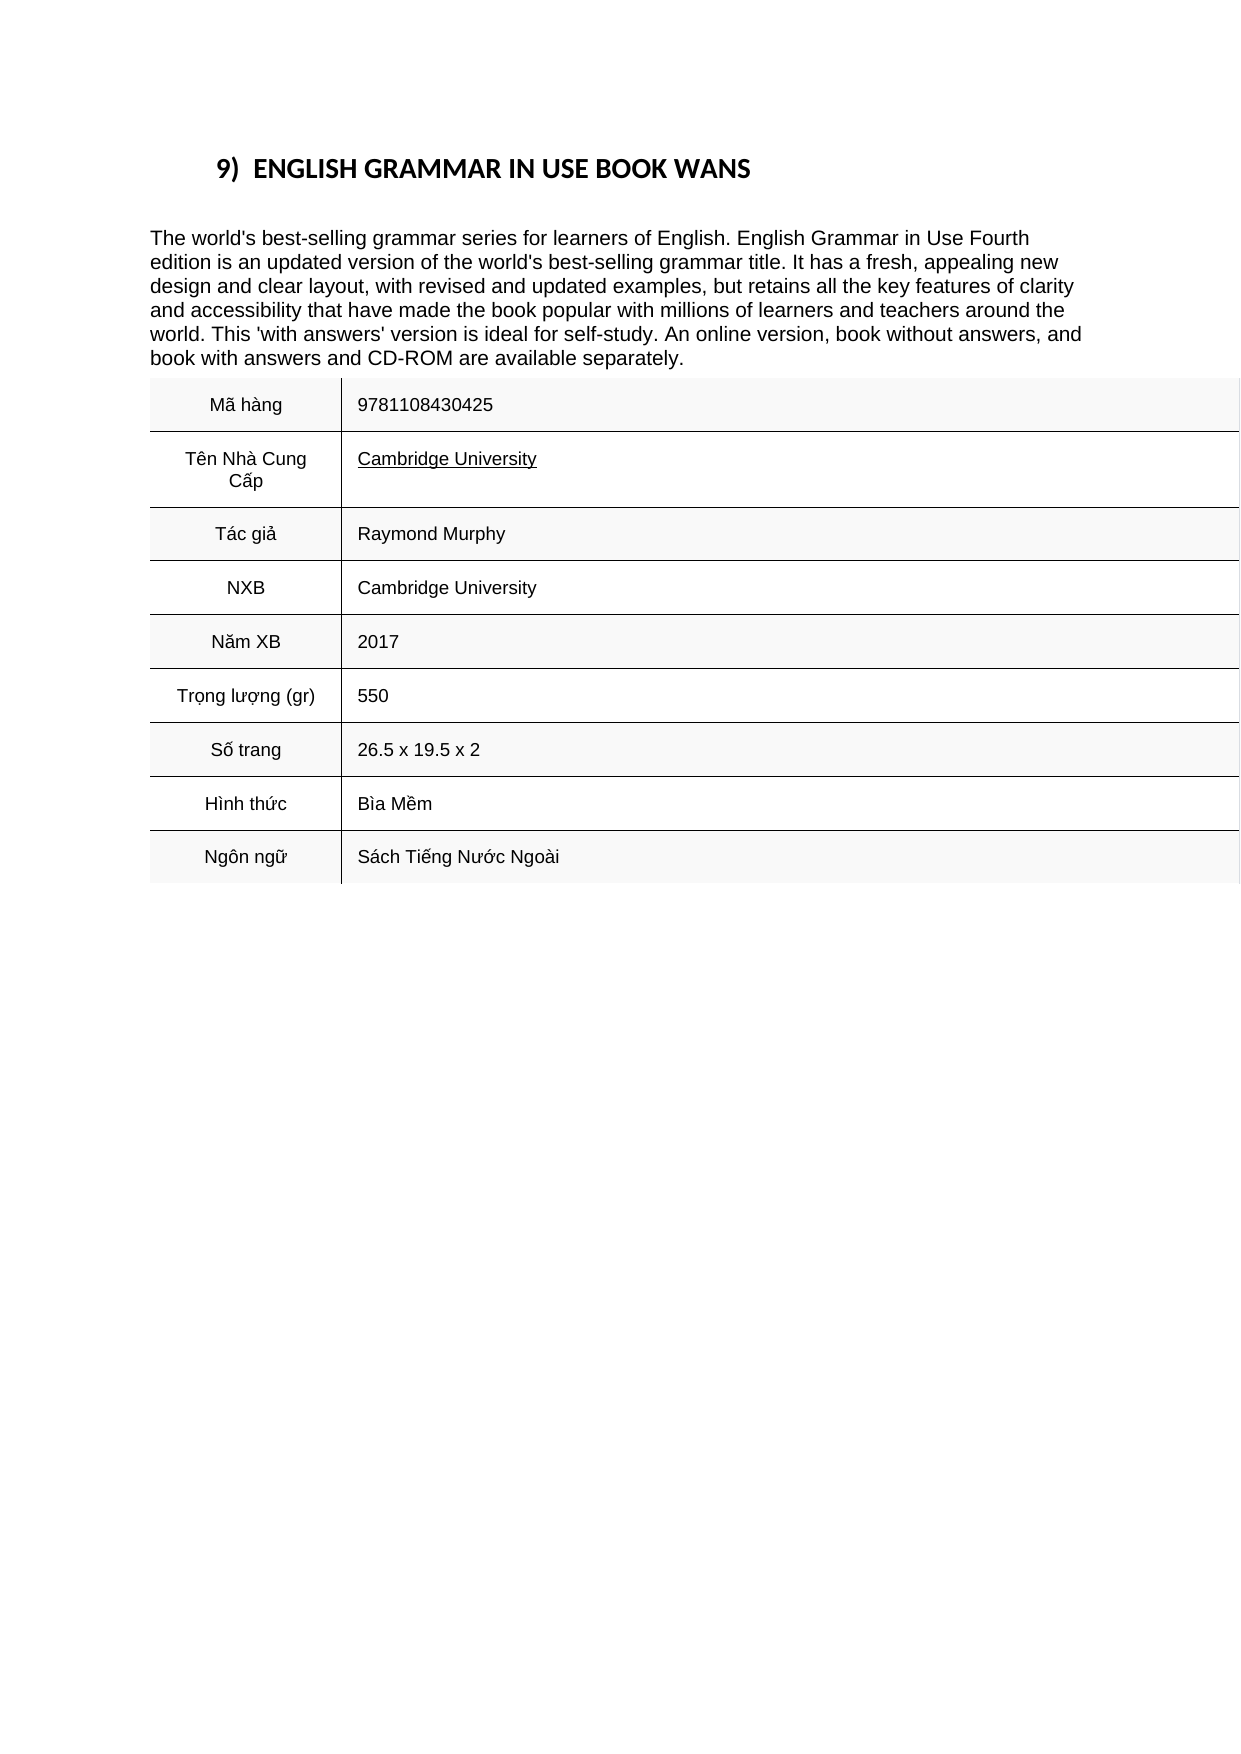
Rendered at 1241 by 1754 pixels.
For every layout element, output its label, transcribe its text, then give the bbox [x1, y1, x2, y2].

table_cell Hình thức [150, 777, 341, 830]
table_cell Cambridge University [342, 432, 1239, 507]
table_cell Tên Nhà Cung Cấp [150, 432, 341, 507]
table_cell Số trang [150, 723, 341, 776]
table_header Mã hàng [150, 378, 341, 431]
table_cell Tác giả [150, 508, 341, 560]
table_cell Cambridge University [342, 561, 1239, 614]
table_cell 2017 [342, 615, 1239, 668]
table_cell Trọng lượng (gr) [150, 669, 341, 722]
table_cell Bìa Mềm [342, 777, 1239, 830]
table_cell Sách Tiếng Nước Ngoài [342, 831, 1239, 883]
table_cell NXB [150, 561, 341, 614]
text The world's best-selling grammar series for learners of English. English Grammar in Use Fourth edition is an updated version of the world's best-selling grammar title. It has a fresh, appealing new design and clear layout, with revised and updated examples, but retains all the key features of clarity and accessibility that have made the book popular with millions of learners and teachers around the world. This 'with answers' version is ideal for self-study. An online version, book without answers, and book with answers and CD-ROM are available separately. [685, 226, 1090, 370]
table_header 9781108430425 [342, 378, 1239, 431]
table_cell 26.5 x 19.5 x 2 [342, 723, 1239, 776]
table_cell Ngôn ngữ [150, 831, 341, 883]
table_cell Năm XB [150, 615, 341, 668]
table_cell Raymond Murphy [342, 508, 1239, 560]
list ENGLISH GRAMMAR IN USE BOOK WANS [216, 150, 1090, 186]
table_cell 550 [342, 669, 1239, 722]
